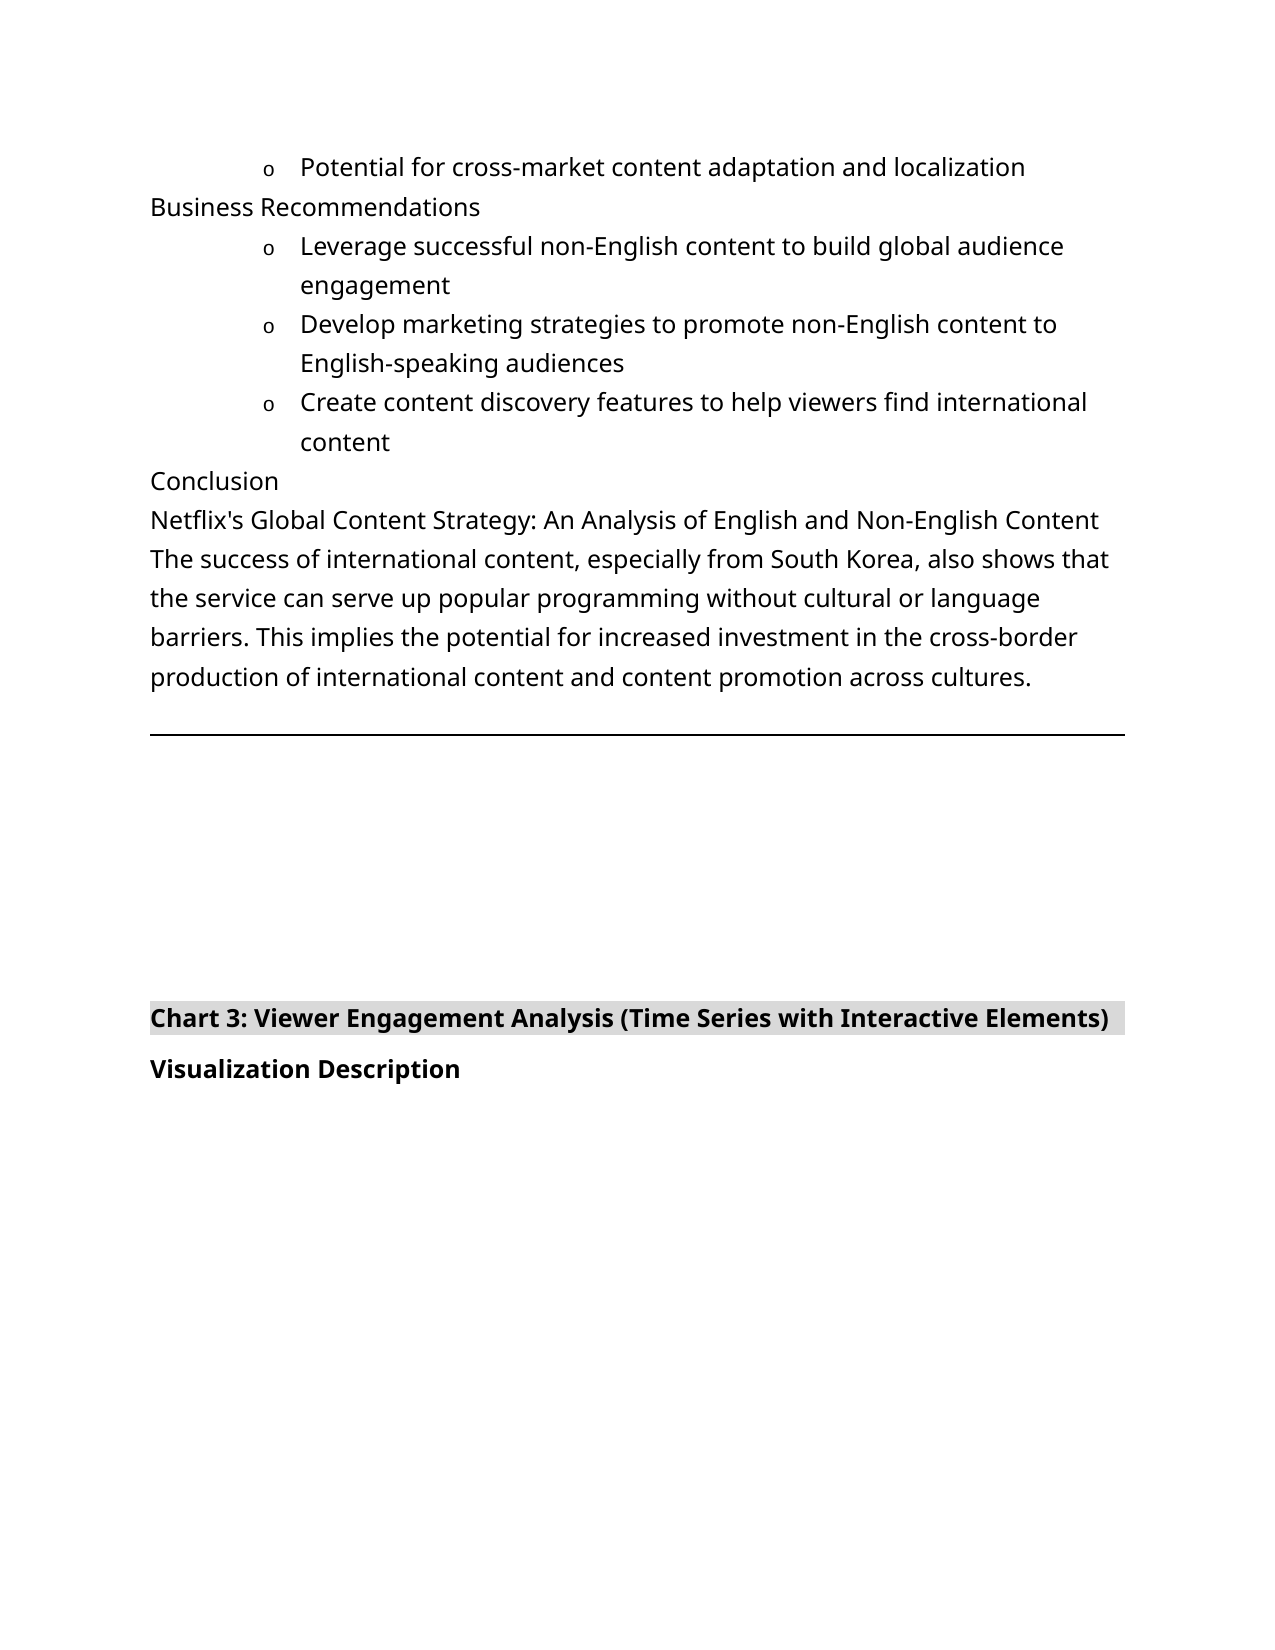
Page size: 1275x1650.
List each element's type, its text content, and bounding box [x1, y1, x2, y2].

list Chart 3: Viewer Engagement Analysis (Time Series with Interactive Elements) [150, 1001, 1125, 1035]
text Visualization Description [150, 1052, 1125, 1086]
text Netflix's Global Content Strategy: An Analysis of English and Non-English Content The success of international content, especially from South Korea, also shows that the service can serve up popular programming without cultural or language barriers. This implies the potential for increased investment in the cross-border production of international content and content promotion across cultures. [150, 502, 1125, 693]
list Potential for cross-market content adaptation and localization [262, 150, 1125, 184]
list Develop marketing strategies to promote non-English content to English-speaking audiences [262, 307, 1125, 380]
text Conclusion [150, 463, 1125, 497]
list Create content discovery features to help viewers find international content [262, 385, 1125, 458]
text Business Recommendations [150, 189, 1125, 223]
list Leverage successful non-English content to build global audience engagement [262, 228, 1125, 302]
